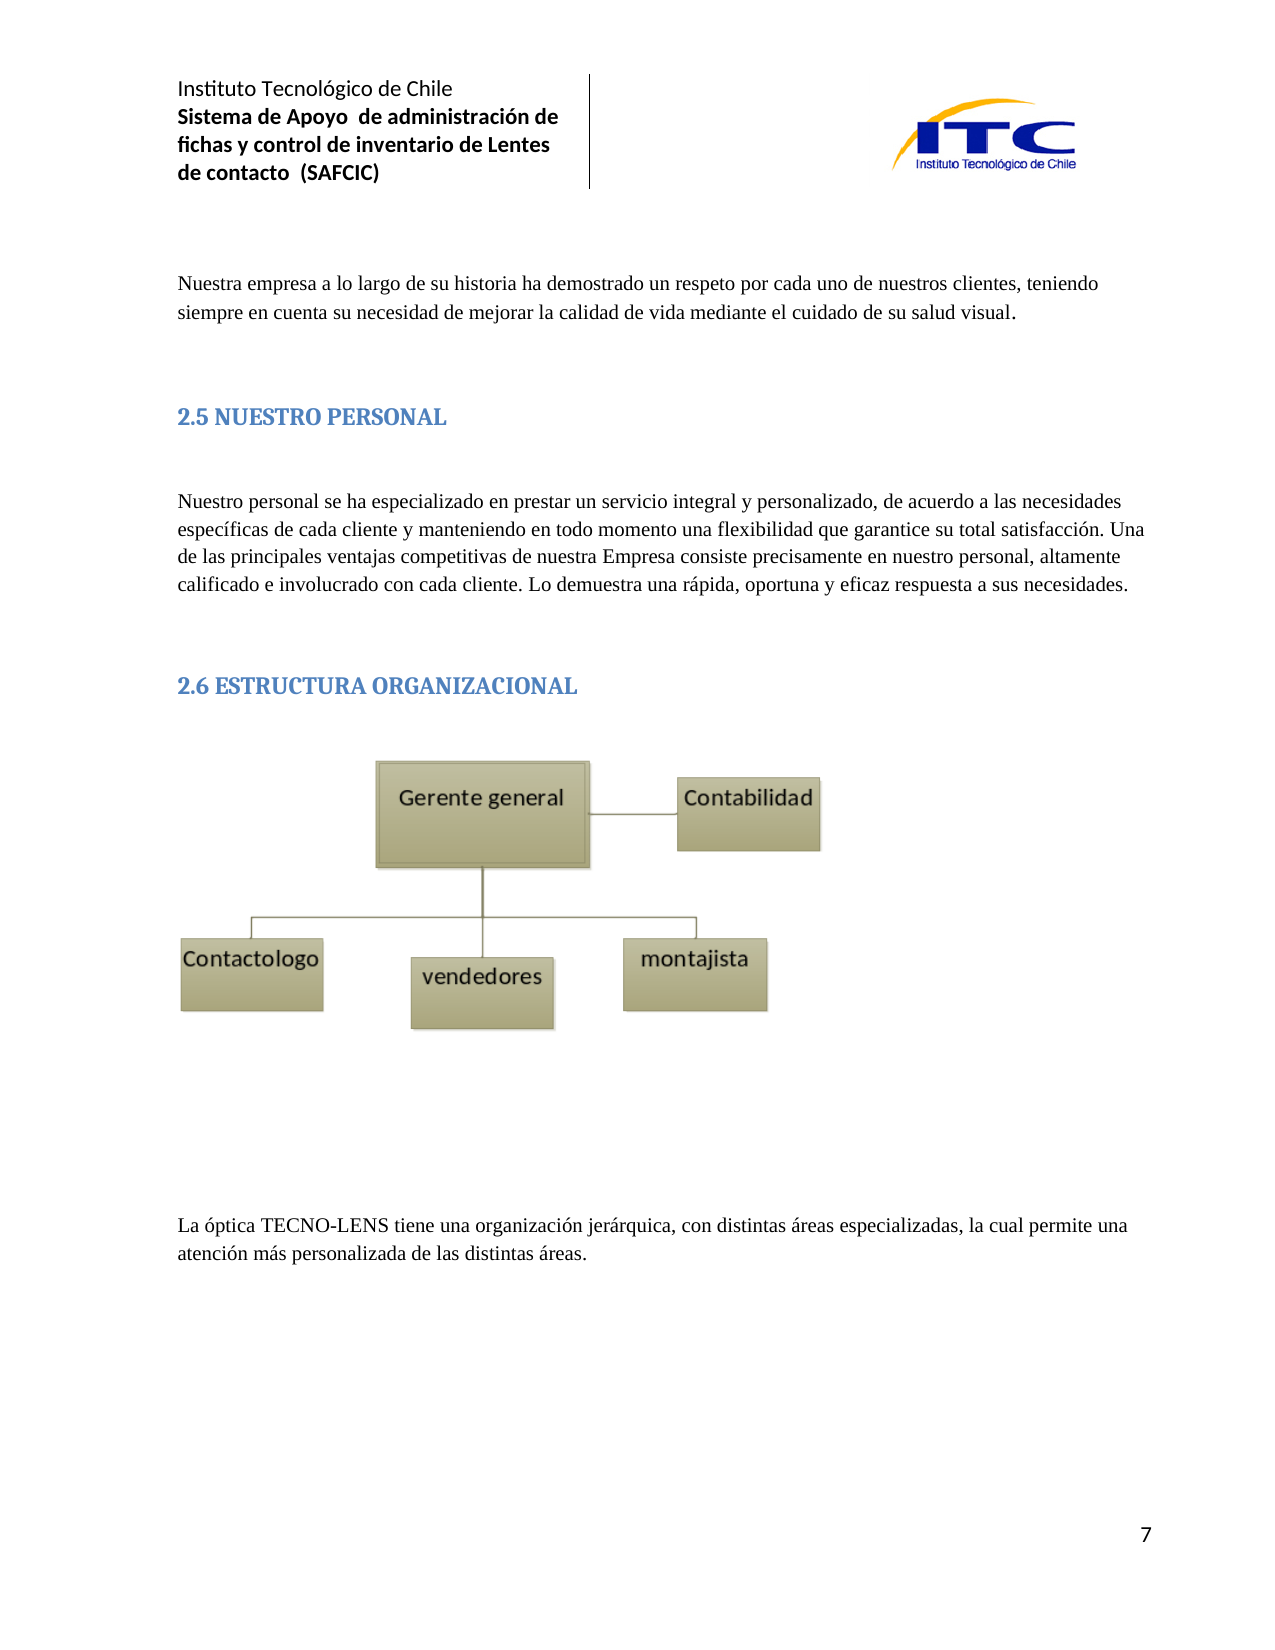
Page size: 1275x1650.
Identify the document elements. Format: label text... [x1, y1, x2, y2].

subtitle 2.6 ESTRUCTURA ORGANIZACIONAL [177, 672, 1152, 700]
text Nuestro personal se ha especializado en prestar un servicio integral y personalizado, de acuerdo a las necesidades específicas de cada cliente y manteniendo en todo momento una flexibilidad que garantice su total satisfacción. Una de las principales ventajas competitivas de nuestra Empresa consiste precisamente en nuestro personal, altamente calificado e involucrado con cada cliente. Lo demuestra una rápida, oportuna y eficaz respuesta a sus necesidades. [177, 489, 1152, 596]
text Nuestra empresa a lo largo de su historia ha demostrado un respeto por cada uno de nuestros clientes, teniendo siempre en cuenta su necesidad de mejorar la calidad de vida mediante el cuidado de su salud visual. [177, 270, 1152, 325]
picture [868, 73, 1106, 187]
text La óptica TECNO-LENS tiene una organización jerárquica, con distintas áreas especializadas, la cual permite una atención más personalizada de las distintas áreas. [177, 1213, 1152, 1265]
subtitle 2.5 NUESTRO PERSONAL [177, 403, 1152, 432]
